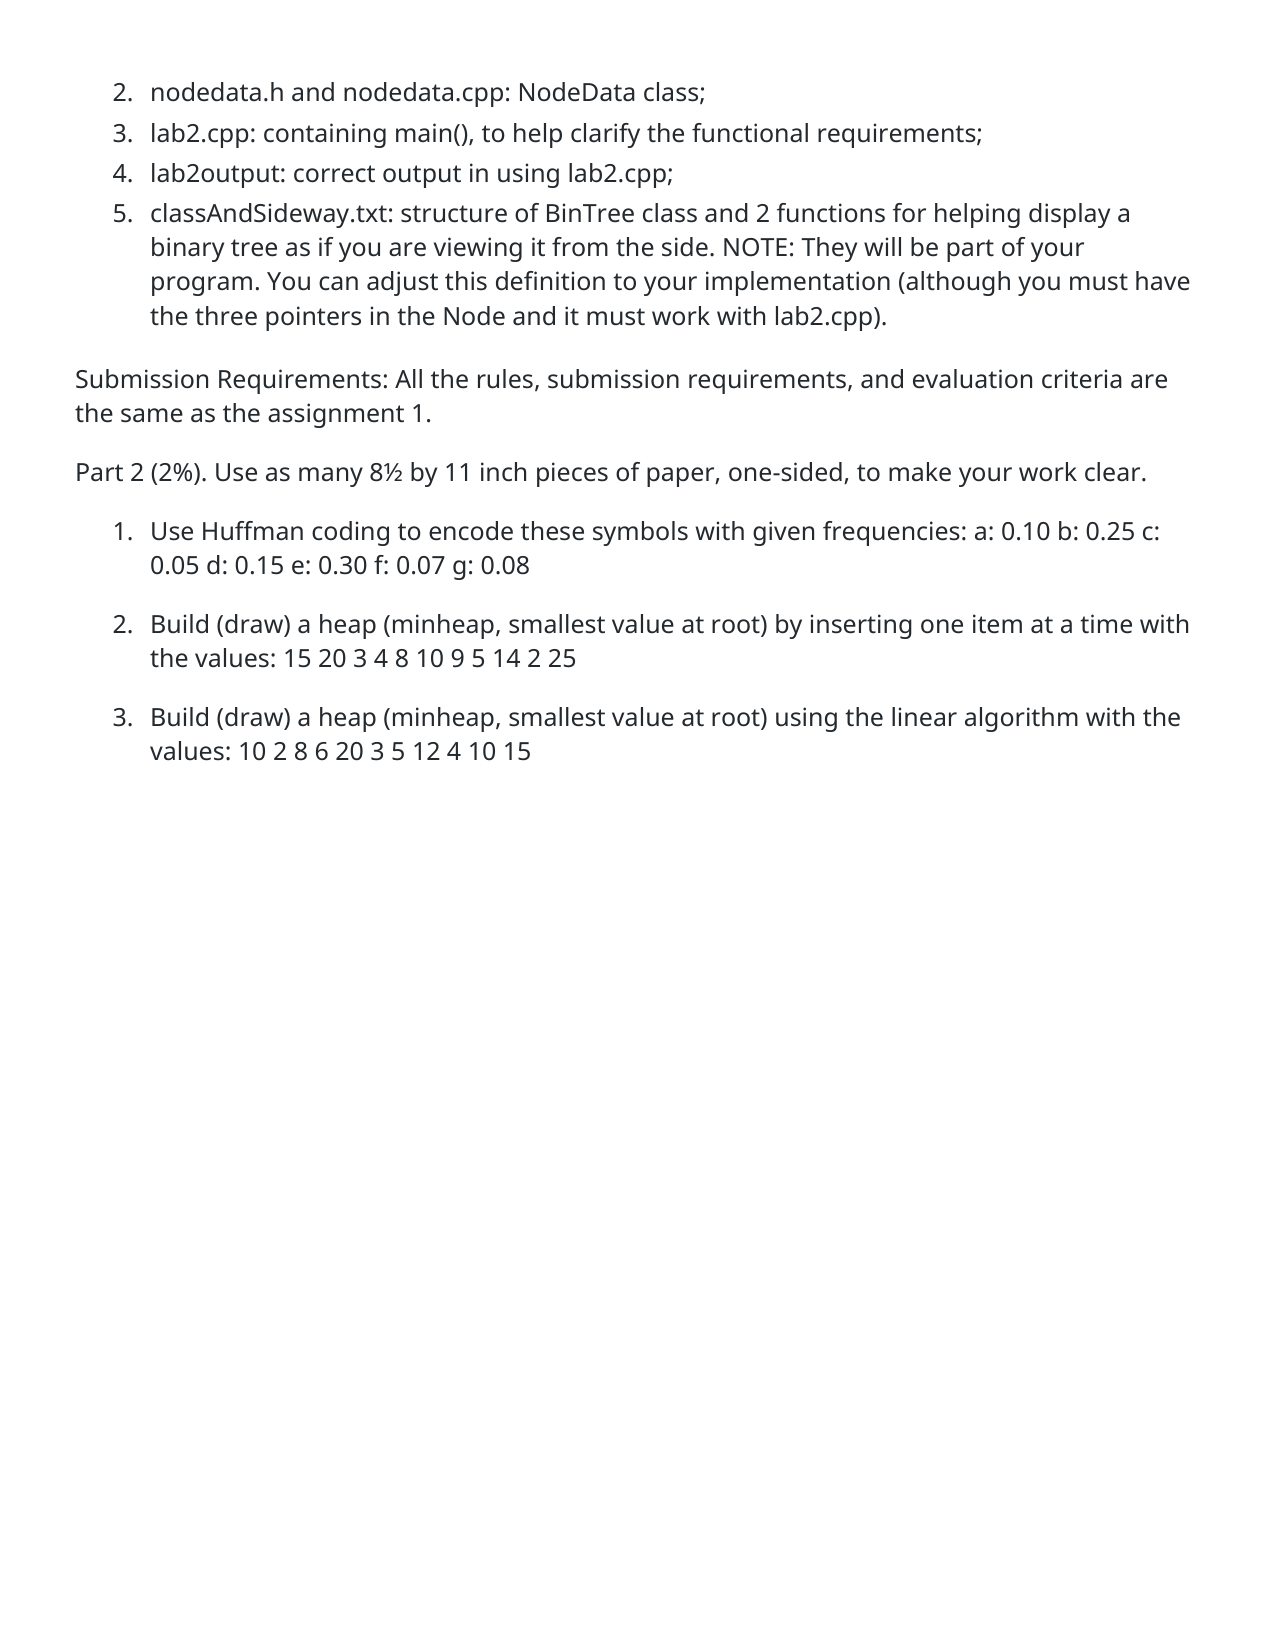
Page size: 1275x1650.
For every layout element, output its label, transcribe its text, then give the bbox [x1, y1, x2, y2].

list Build (draw) a heap (minheap, smallest value at root) by inserting one item at a time with the values: 15 20 3 4 8 10 9 5 14 2 25 [112, 607, 1200, 675]
list lab2output: correct output in using lab2.cpp; [112, 156, 1200, 190]
list Build (draw) a heap (minheap, smallest value at root) using the linear algorithm with the values: 10 2 8 6 20 3 5 12 4 10 15 [112, 700, 1200, 768]
list Use Huffman coding to encode these symbols with given frequencies: a: 0.10 b: 0.25 c: 0.05 d: 0.15 e: 0.30 f: 0.07 g: 0.08 [112, 513, 1200, 582]
list lab2.cpp: containing main(), to help clarify the functional requirements; [112, 115, 1200, 149]
text Submission Requirements: All the rules, submission requirements, and evaluation criteria are the same as the assignment 1. [75, 361, 1200, 429]
text Part 2 (2%). Use as many 8½ by 11 inch pieces of paper, one-sided, to make your work clear. [75, 454, 1200, 488]
list nodedata.h and nodedata.cpp: NodeData class; [112, 75, 1200, 109]
list classAndSideway.txt: structure of BinTree class and 2 functions for helping display a binary tree as if you are viewing it from the side. NOTE: They will be part of your program. You can adjust this definition to your implementation (although you must have the three pointers in the Node and it must work with lab2.cpp). [112, 196, 1200, 332]
